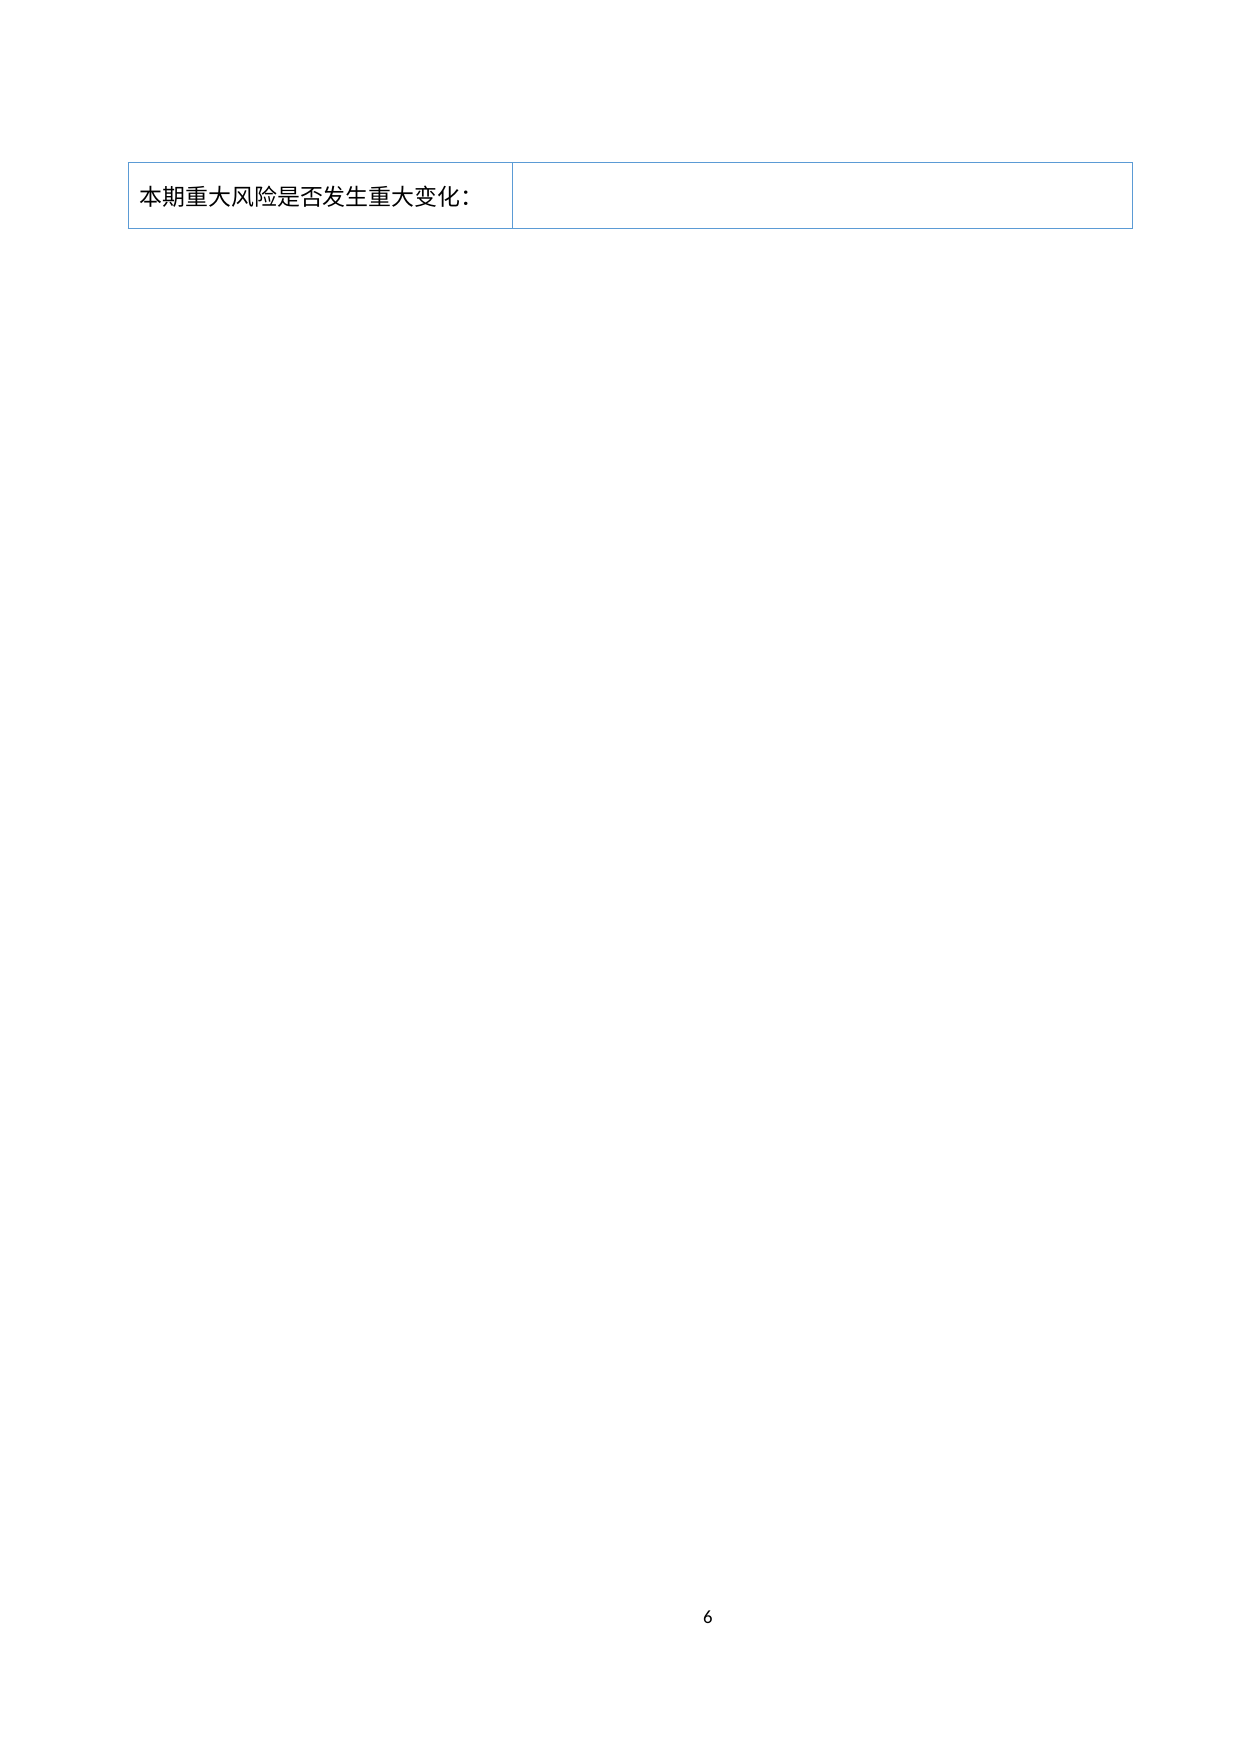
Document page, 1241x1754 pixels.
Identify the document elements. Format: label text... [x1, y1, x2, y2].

table_cell 本期重大风险是否发生重大变化： [129, 163, 512, 228]
table_cell [513, 163, 1132, 228]
